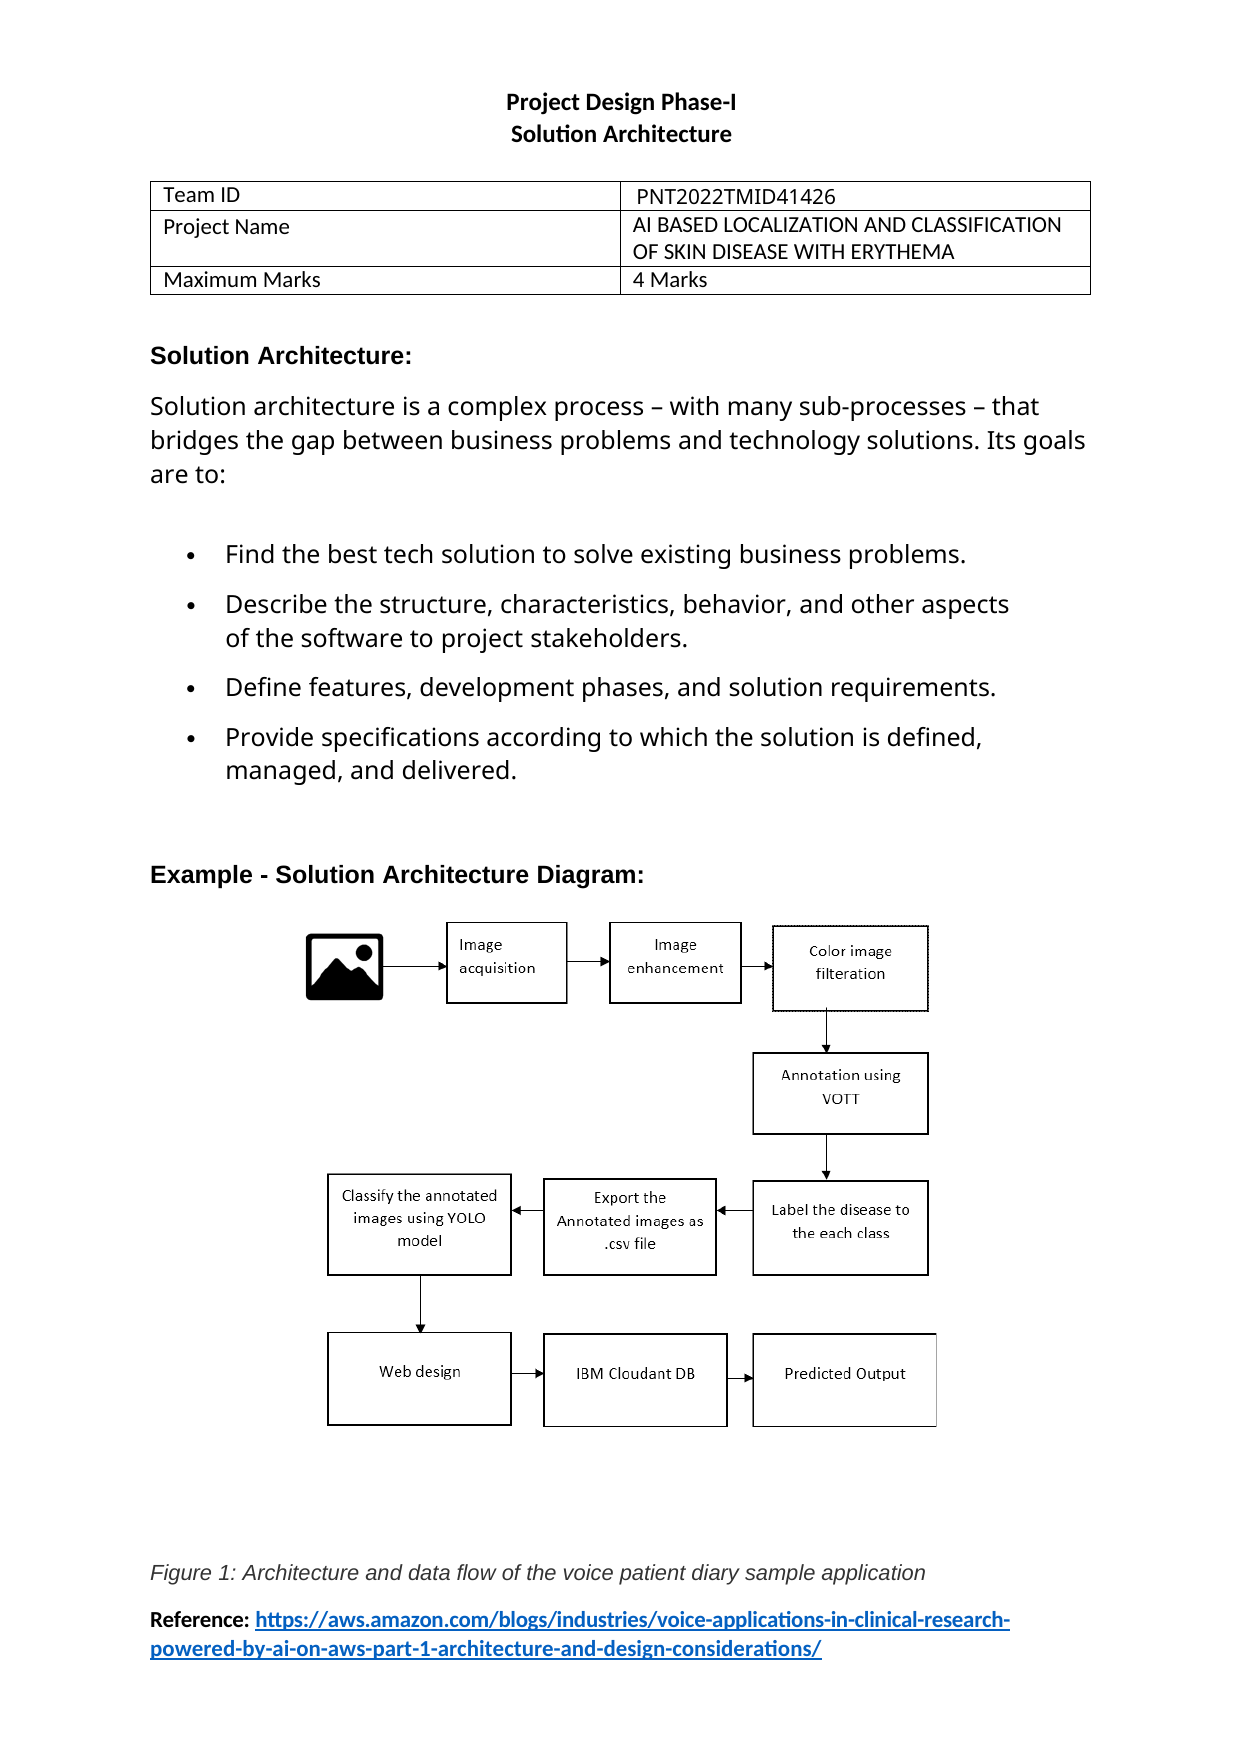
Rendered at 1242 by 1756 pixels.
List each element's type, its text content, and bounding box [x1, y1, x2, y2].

list Describe the structure, characteristics, behavior, and other aspects of the software to project stakeholders. [187, 587, 1035, 655]
text Reference: https://aws.amazon.com/blogs/industries/voice-applications-in-clinical-research- powered-by-ai-on-aws-part-1-architecture-and-design-considerations/ [150, 1605, 1020, 1662]
table_cell Maximum Marks [151, 267, 620, 294]
list Find the best tech solution to solve existing business problems. [187, 537, 1102, 571]
list Provide specifications according to which the solution is defined, managed, and delivered. [187, 720, 1054, 787]
table_header PNT2022TMID41426 [621, 182, 1090, 210]
table_cell Project Name [151, 211, 620, 266]
text Solution architecture is a complex process – with many sub-processes – that bridges the gap between business problems and technology solutions. Its goals are to: [150, 389, 1089, 491]
table_cell 4 Marks [621, 267, 1090, 294]
list Define features, development phases, and solution requirements. [187, 670, 1102, 704]
subtitle Example - Solution Architecture Diagram: [150, 860, 1102, 889]
picture [305, 922, 937, 1427]
text Solution Architecture: [150, 341, 1102, 369]
text Figure 1: Architecture and data flow of the voice patient diary sample application [150, 1559, 1102, 1585]
table_cell AI BASED LOCALIZATION AND CLASSIFICATION OF SKIN DISEASE WITH ERYTHEMA [621, 211, 1090, 266]
subtitle Project Design Phase-I Solution Architecture [506, 86, 737, 148]
table_header Team ID [151, 182, 620, 210]
